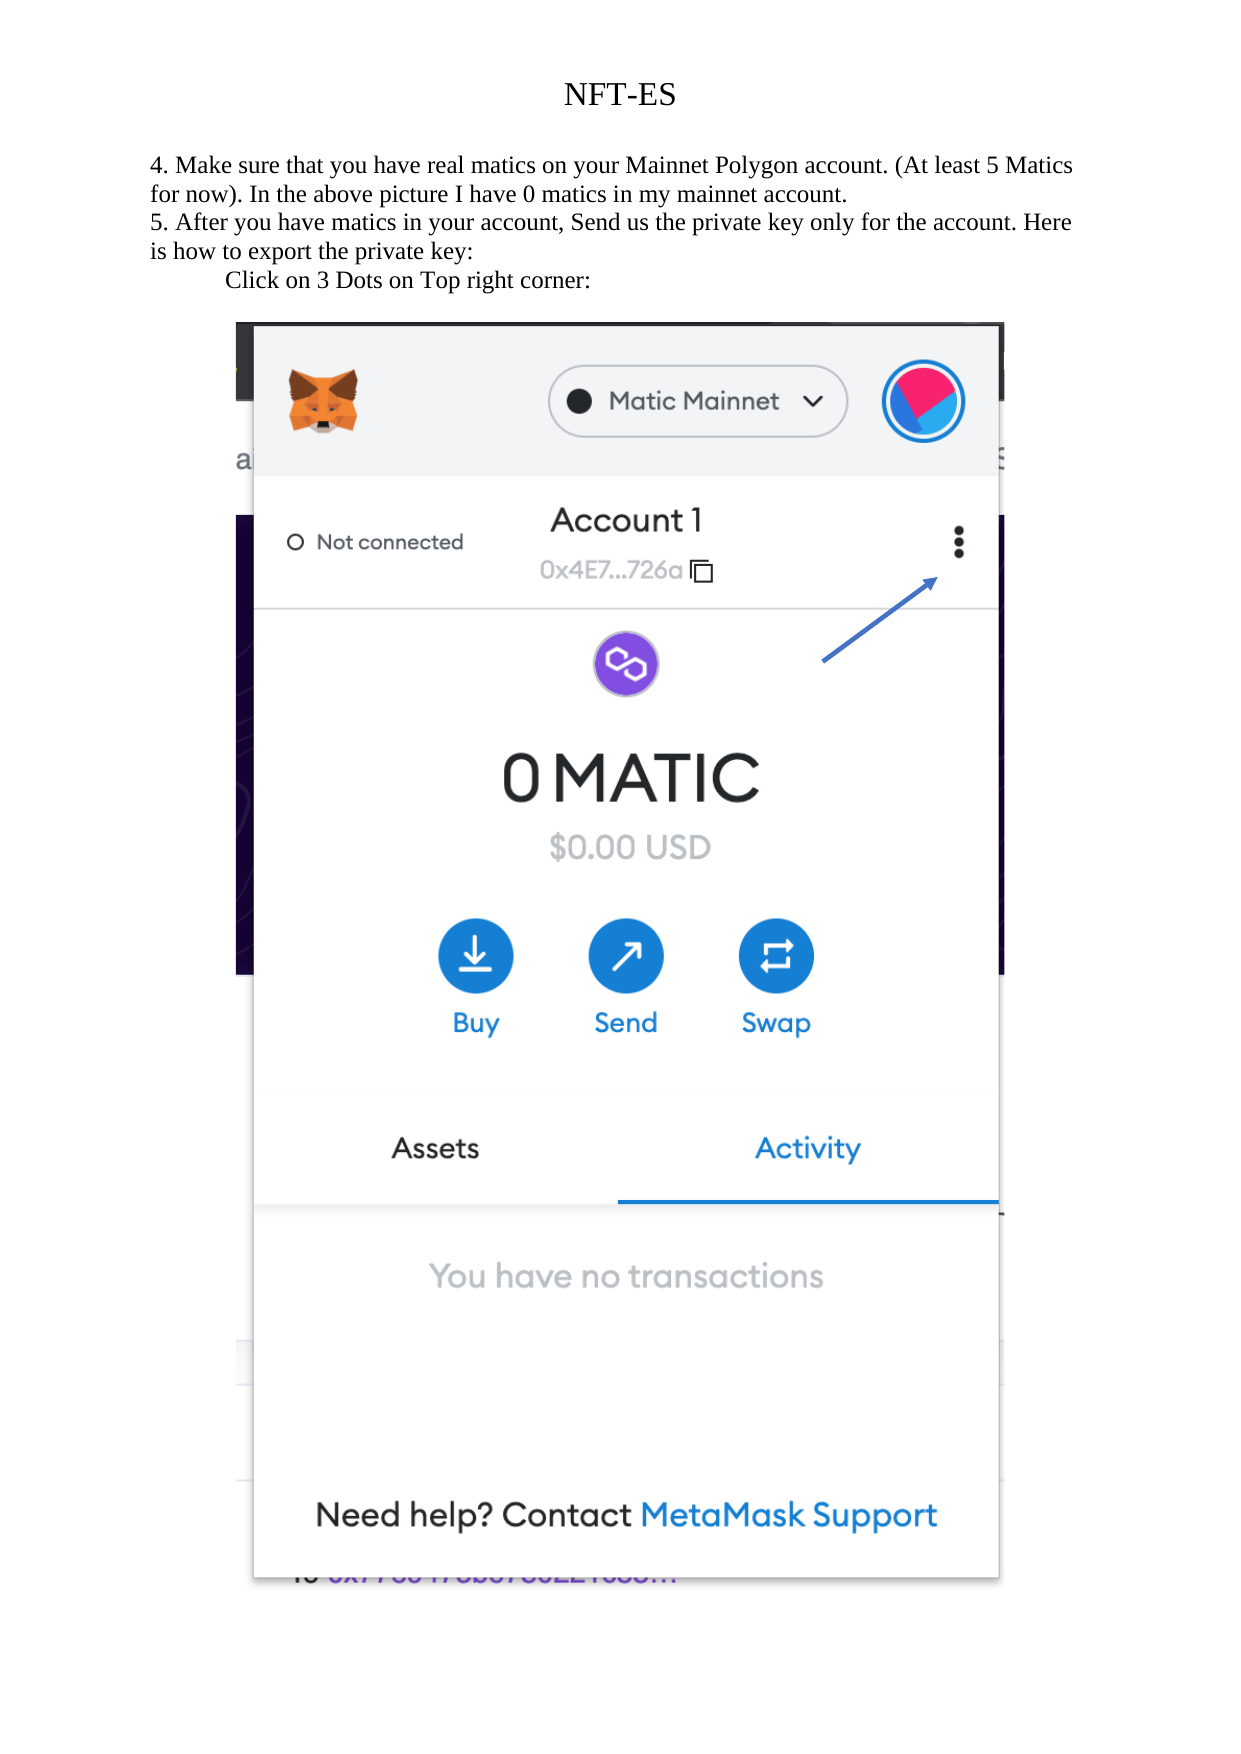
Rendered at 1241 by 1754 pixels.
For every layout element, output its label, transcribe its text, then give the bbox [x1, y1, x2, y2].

text 5. After you have matics in your account, Send us the private key only for the account. Here is how to export the private key: [150, 207, 1090, 265]
text Click on 3 Dots on Top right corner: [150, 265, 1090, 294]
text 4. Make sure that you have real matics on your Mainnet Polygon account. (At least 5 Matics for now). In the above picture I have 0 matics in my mainnet account. [150, 150, 1090, 207]
picture [235, 322, 1005, 1590]
